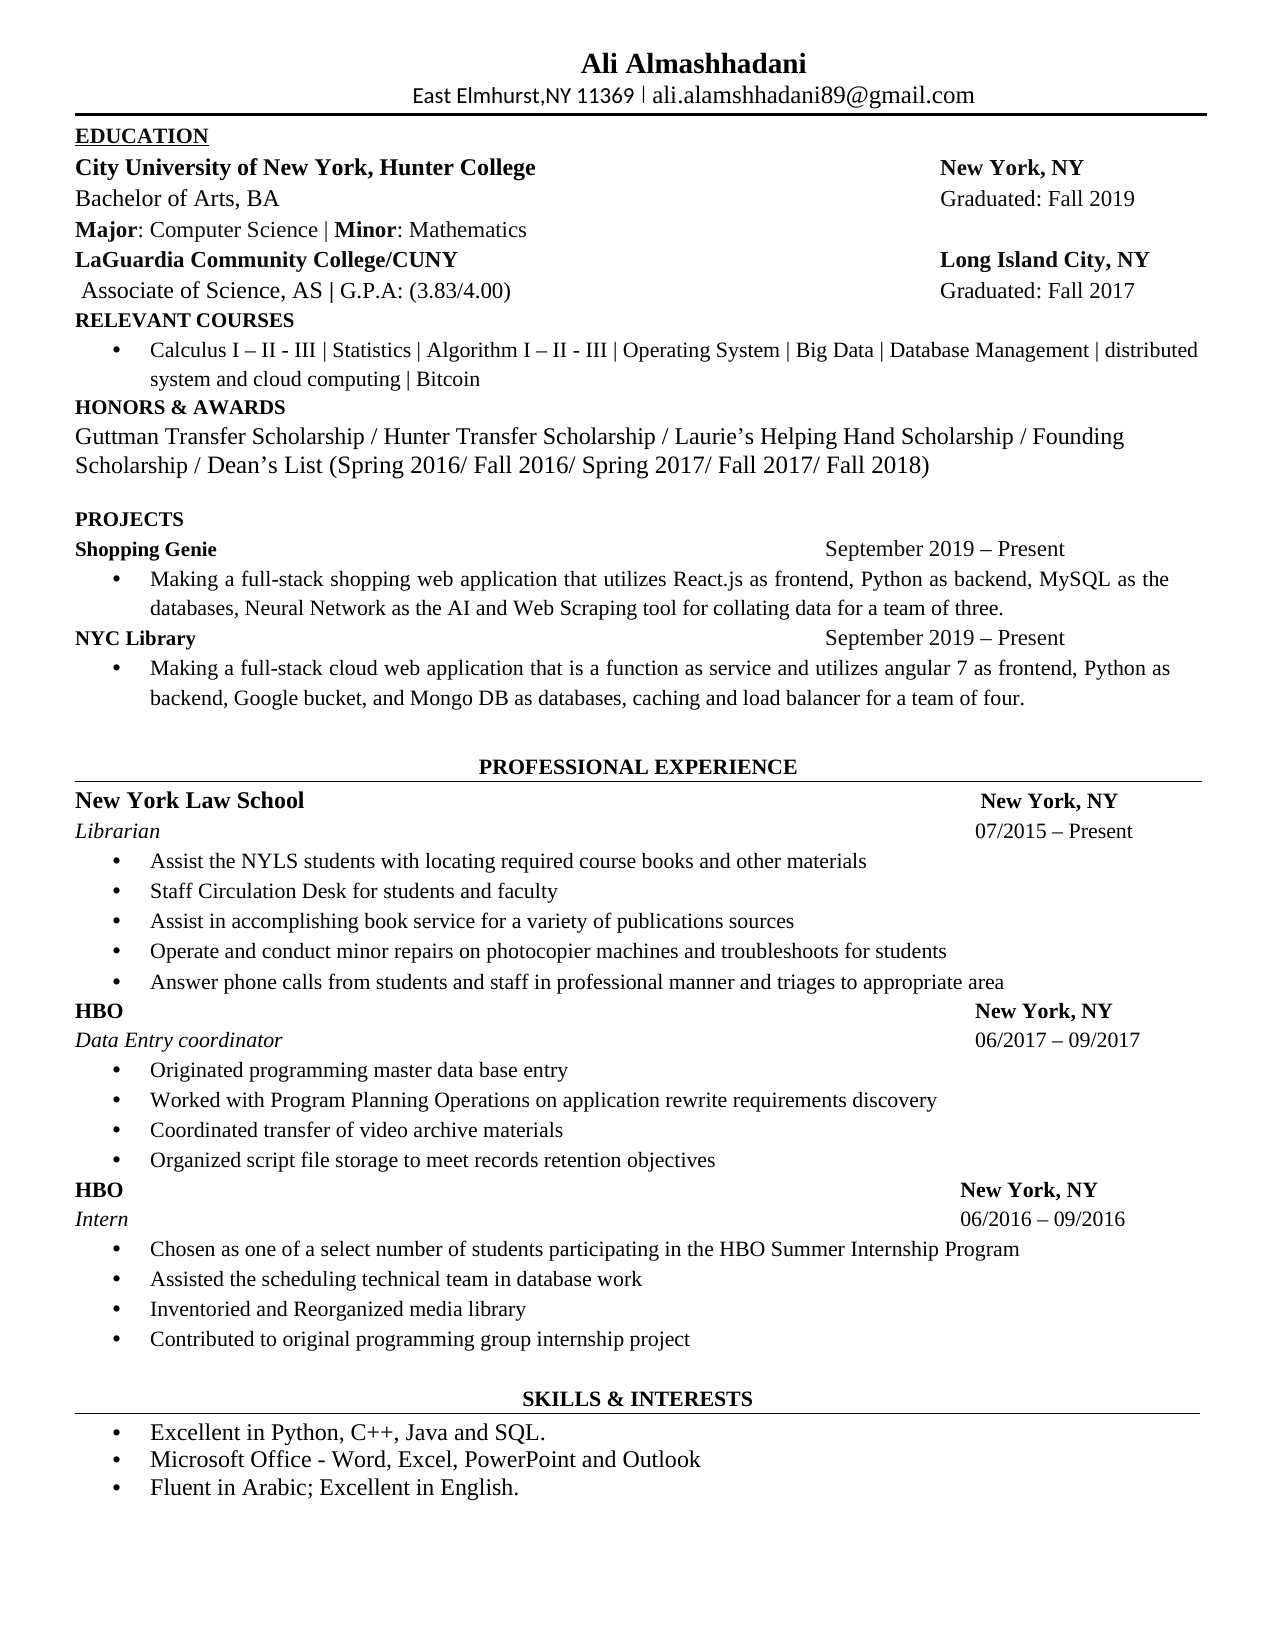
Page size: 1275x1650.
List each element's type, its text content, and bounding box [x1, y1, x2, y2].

list Answer phone calls from students and staff in professional manner and triages to appropriate area [112, 968, 1172, 994]
text Data Entry coordinator 06/2017 – 09/2017 [75, 1027, 1202, 1052]
list Worked with Program Planning Operations on application rewrite requirements discovery [112, 1086, 1172, 1112]
text RELEVANT COURSES [75, 308, 1200, 332]
list Assist the NYLS students with locating required course books and other materials [112, 847, 1172, 873]
list Inventoried and Reorganized media library [112, 1295, 1172, 1321]
list Contributed to original programming group internship project [112, 1325, 1172, 1352]
list Making a full-stack shopping web application that utilizes React.js as frontend, Python as backend, MySQL as the databases, Neural Network as the AI and Web Scraping tool for collating data for a team of three. [112, 565, 1172, 620]
text SKILLS & INTERESTS [75, 1386, 1200, 1413]
list Chosen as one of a select number of students participating in the HBO Summer Internship Program [112, 1234, 1172, 1261]
text Intern 06/2016 – 09/2016 [75, 1206, 1200, 1231]
text PROJECTS [75, 507, 1200, 531]
text Bachelor of Arts, BA Graduated: Fall 2019 [75, 184, 1153, 212]
text City University of New York, Hunter College New York, NY [75, 152, 1153, 180]
text Guttman Transfer Scholarship / Hunter Transfer Scholarship / Laurie’s Helping Hand Scholarship / Founding Scholarship / Dean’s List (Spring 2016/ Fall 2016/ Spring 2017/ Fall 2017/ Fall 2018) [75, 422, 1200, 478]
list Staff Circulation Desk for students and faculty [112, 877, 1172, 903]
text Librarian 07/2015 – Present [75, 818, 1200, 843]
text NYC Library September 2019 – Present [75, 624, 1172, 651]
list Calculus I – II - III | Statistics | Algorithm I – II - III | Operating System | Big Data | Database Management | distributed system and cloud computing | Bitcoin [112, 336, 1200, 391]
list Assist in accomplishing book service for a variety of publications sources [112, 907, 1172, 934]
list Assisted the scheduling technical team in database work [112, 1265, 1172, 1291]
list Organized script file storage to meet records retention objectives [112, 1146, 1172, 1173]
text PROFESSIONAL EXPERIENCE [75, 754, 1202, 781]
text LaGuardia Community College/CUNY Long Island City, NY [75, 246, 1200, 272]
list Microsoft Office - Word, Excel, PowerPoint and Outlook [112, 1445, 1200, 1473]
text Ali Almashhadani [187, 46, 1200, 80]
text HONORS & AWARDS [75, 394, 1200, 419]
list Making a full-stack cloud web application that is a function as service and utilizes angular 7 as frontend, Python as backend, Google bucket, and Mongo DB as databases, caching and load balancer for a team of four. [112, 654, 1172, 710]
text Associate of Science, AS | G.P.A: (3.83/4.00) Graduated: Fall 2017 [75, 276, 1200, 304]
text Shopping Genie September 2019 – Present [75, 535, 1200, 561]
list Coordinated transfer of video archive materials [112, 1116, 1172, 1143]
list Originated programming master data base entry [112, 1056, 1172, 1082]
list Excellent in Python, C++, Java and SQL. [112, 1418, 1200, 1445]
text New York Law School New York, NY [75, 786, 1200, 814]
list Fluent in Arabic; Excellent in English. [112, 1473, 1200, 1501]
text East Elmhurst,NY 11369 ǀ ali.alamshhadani89@gmail.com [187, 80, 1200, 109]
text EDUCATION [75, 123, 1200, 149]
text HBO New York, NY [75, 1177, 1200, 1202]
list Operate and conduct minor repairs on photocopier machines and troubleshoots for students [112, 937, 1172, 964]
text HBO New York, NY [75, 998, 1172, 1023]
text Major: Computer Science | Minor: Mathematics [75, 216, 1153, 242]
